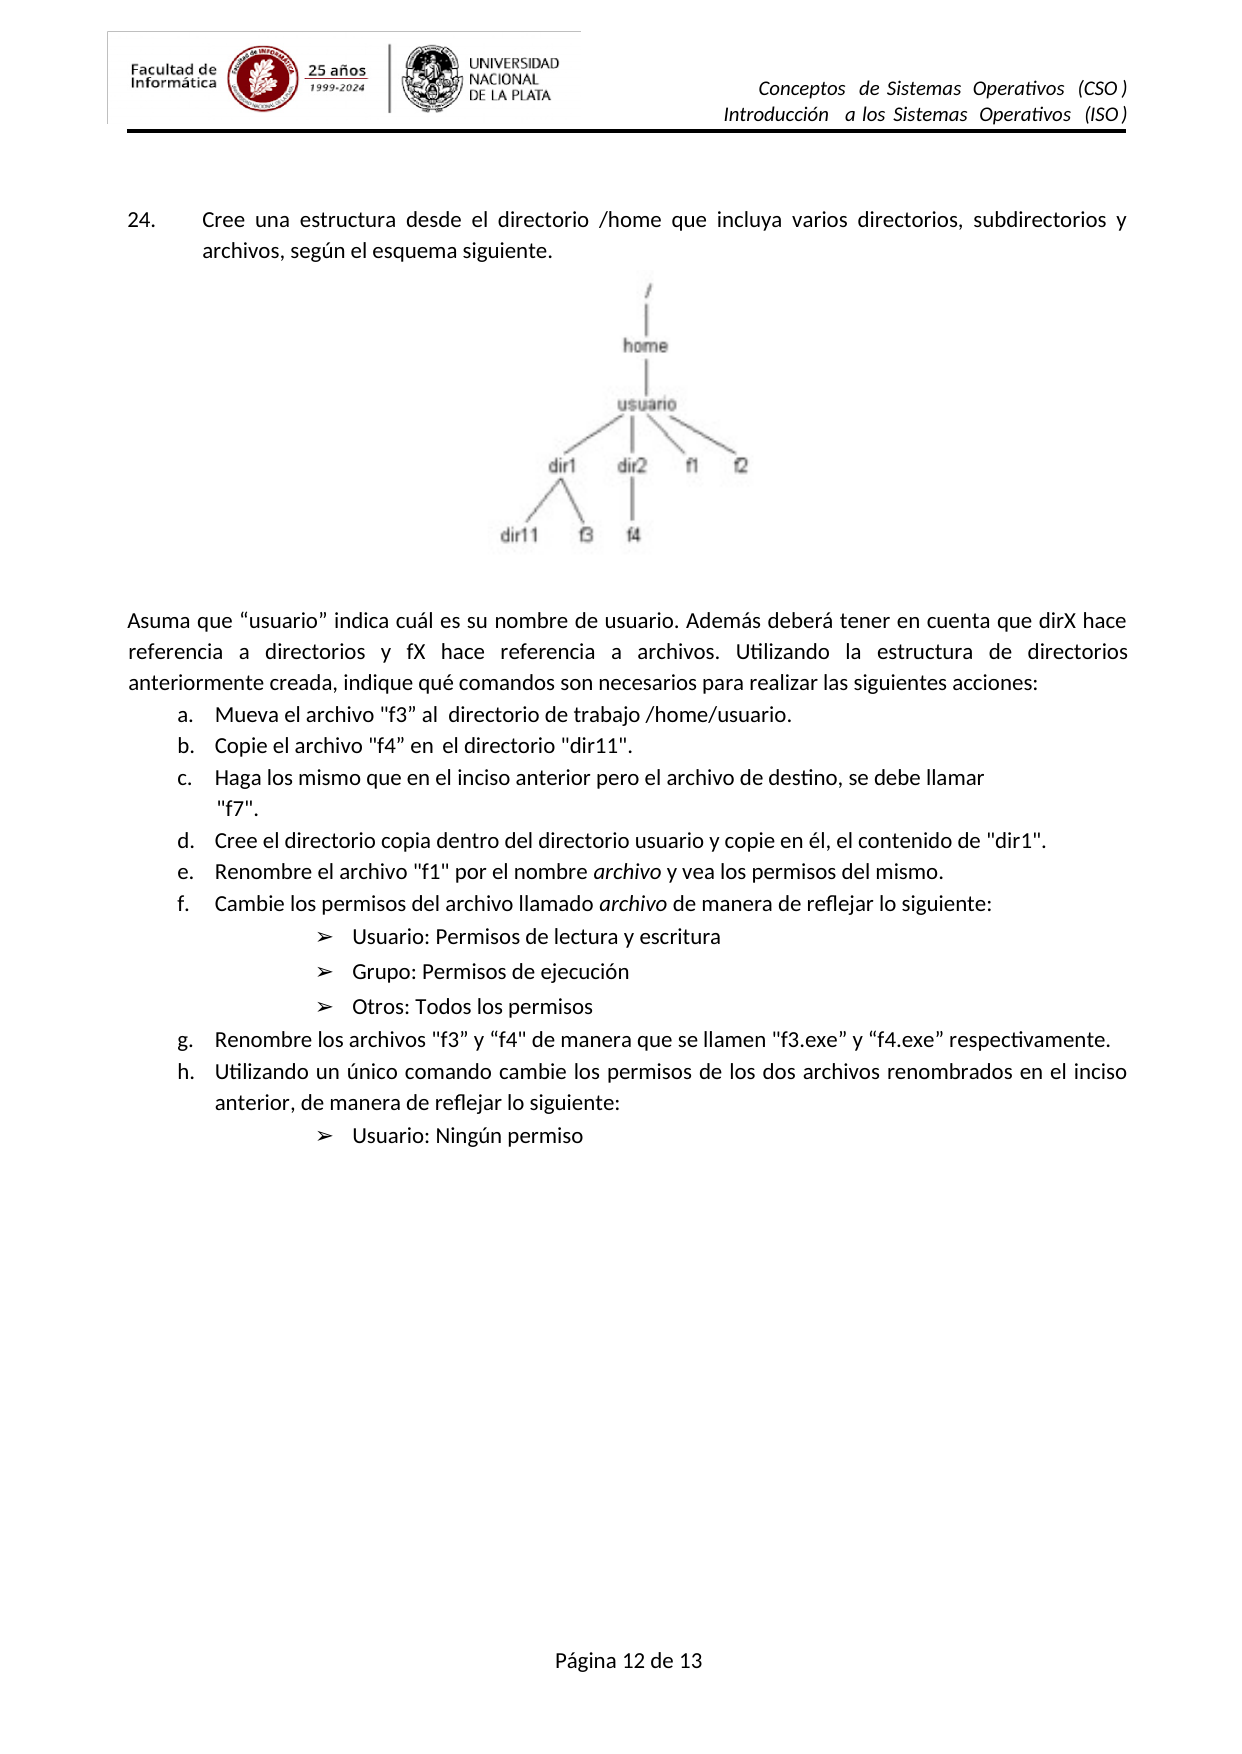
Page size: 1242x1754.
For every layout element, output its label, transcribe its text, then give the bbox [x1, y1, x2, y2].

picture [107, 31, 581, 124]
list Otros: Todos los permisos [314, 990, 1129, 1022]
list Cree el directorio copia dentro del directorio usuario y copie en él, el contenido de "dir1". [177, 826, 1129, 854]
list Utilizando un único comando cambie los permisos de los dos archivos renombrados en el inciso anterior, de manera de reflejar lo siguiente: [177, 1057, 1129, 1116]
list Haga los mismo que en el inciso anterior pero el archivo de destino, se debe llamar [177, 763, 1129, 791]
list Renombre los archivos "f3” y “f4" de manera que se llamen "f3.exe” y “f4.exe” respectivamente. [177, 1025, 1129, 1053]
list Copie el archivo "f4” en el directorio "dir11". [177, 731, 1129, 759]
list Usuario: Permisos de lectura y escritura [314, 920, 1129, 951]
text "f7". [216, 794, 1129, 822]
list Mueva el archivo "f3” al directorio de trabajo /home/usuario. [177, 700, 1129, 728]
list Grupo: Permisos de ejecución [314, 955, 1129, 986]
list Cree una estructura desde el directorio /home que incluya varios directorios, subdirectorios y archivos, según el esquema siguiente. [127, 205, 1129, 264]
picture [487, 270, 779, 563]
list Renombre el archivo "f1" por el nombre archivo y vea los permisos del mismo. [177, 857, 1129, 885]
text Asuma que “usuario” indica cuál es su nombre de usuario. Además deberá tener en cuenta que dirX hace referencia a directorios y fX hace referencia a archivos. Utilizando la estructura de directorios anteriormente creada, indique qué comandos son necesarios para realizar las siguientes acciones: [127, 606, 1129, 696]
list Cambie los permisos del archivo llamado archivo de manera de reflejar lo siguiente: [177, 889, 1129, 917]
list Usuario: Ningún permiso [314, 1119, 1129, 1151]
